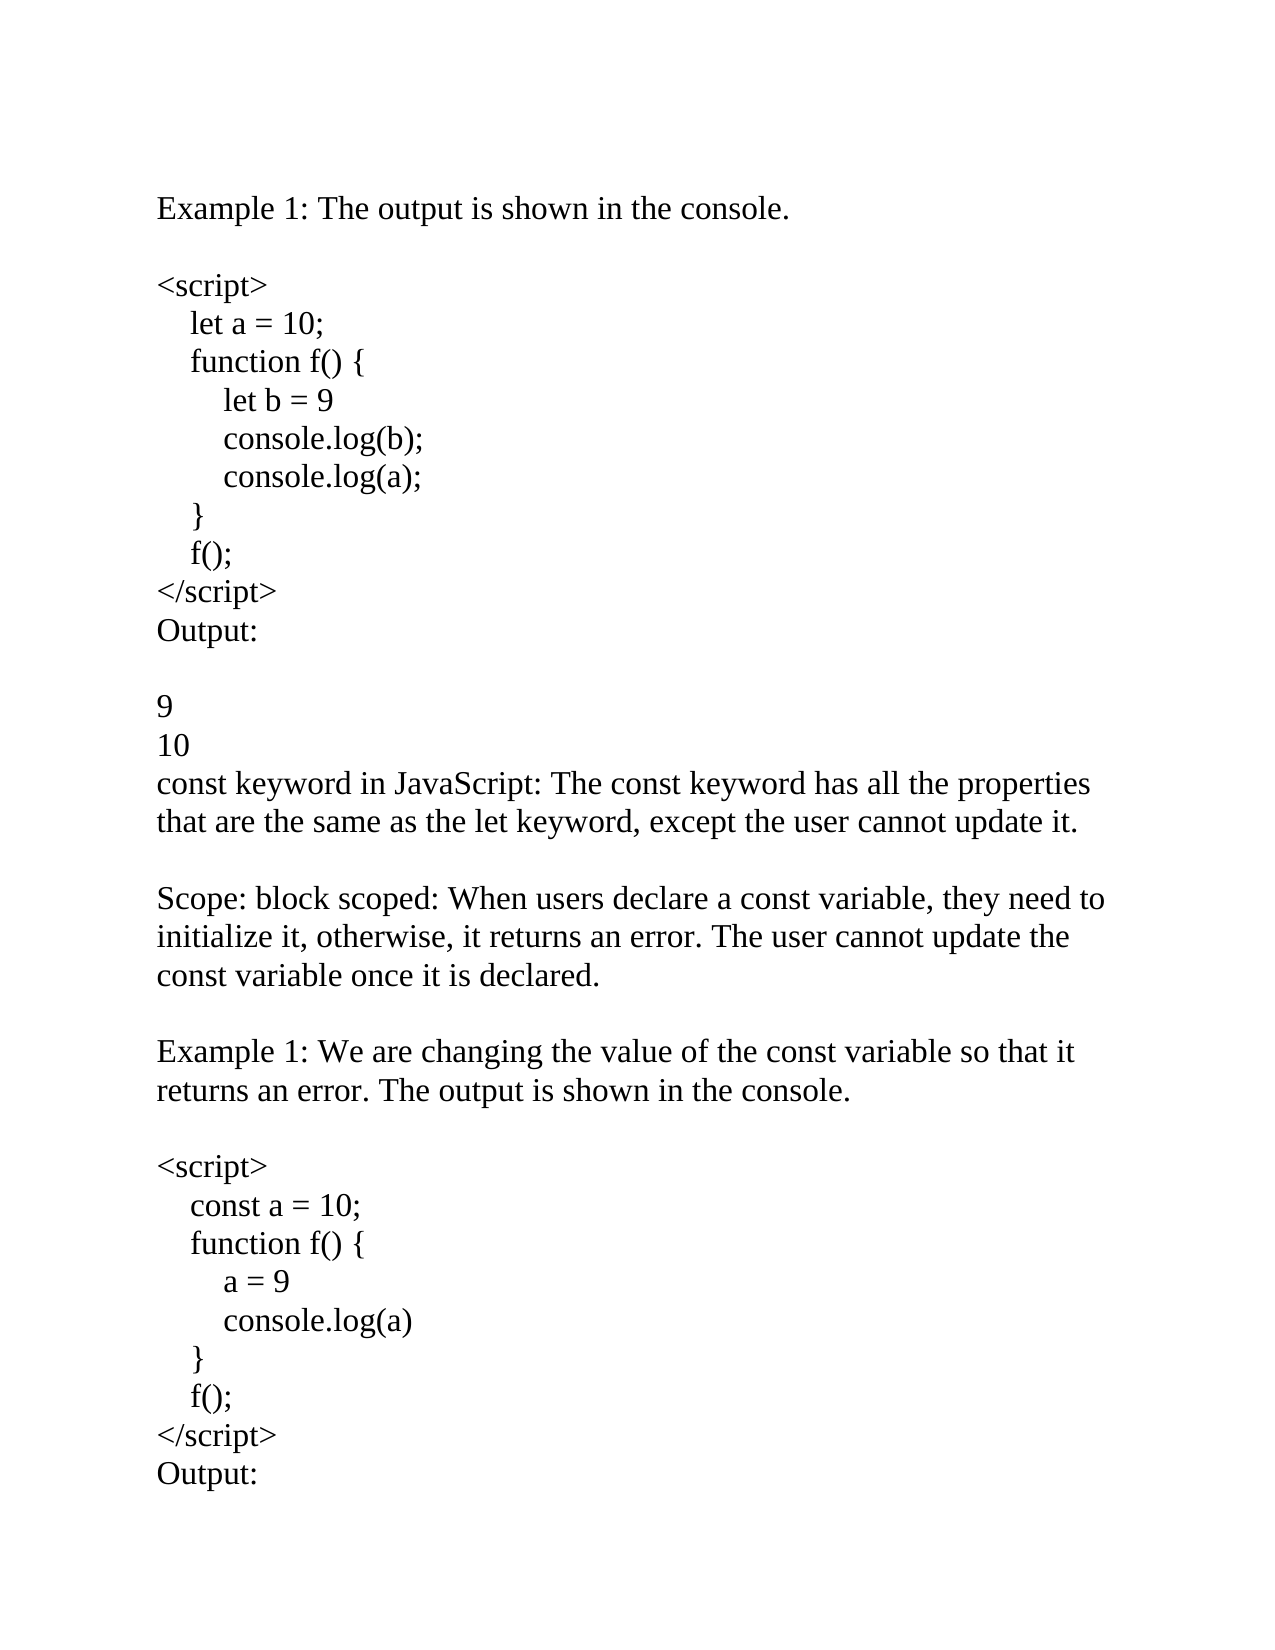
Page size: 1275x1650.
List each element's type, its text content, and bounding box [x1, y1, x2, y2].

text Example 1: The output is shown in the console. [156, 188, 1118, 227]
text f(); [156, 1377, 1118, 1415]
text f(); [156, 533, 1118, 572]
text Output: [156, 1453, 1118, 1492]
text </script> [156, 1415, 1118, 1453]
text } [156, 1338, 1118, 1377]
text function f() { [156, 1223, 1118, 1262]
text const keyword in JavaScript: The const keyword has all the properties that are the same as the let keyword, except the user cannot update it. [156, 763, 1118, 840]
text Example 1: We are changing the value of the const variable so that it returns an error. The output is shown in the console. [156, 1032, 1118, 1108]
text a = 9 [156, 1262, 1118, 1300]
text <script> [156, 265, 1118, 303]
text <script> [156, 1147, 1118, 1185]
text const a = 10; [156, 1185, 1118, 1223]
text 9 [156, 687, 1118, 725]
text Scope: block scoped: When users declare a const variable, they need to initialize it, otherwise, it returns an error. The user cannot update the const variable once it is declared. [156, 878, 1118, 993]
text function f() { [156, 342, 1118, 380]
text let b = 9 [156, 380, 1118, 418]
text let a = 10; [156, 303, 1118, 342]
text console.log(a) [156, 1300, 1118, 1338]
text Output: [156, 610, 1118, 648]
text 10 [156, 725, 1118, 763]
text console.log(b); [156, 418, 1118, 457]
text console.log(a); [156, 457, 1118, 495]
text </script> [156, 572, 1118, 610]
text } [156, 495, 1118, 533]
